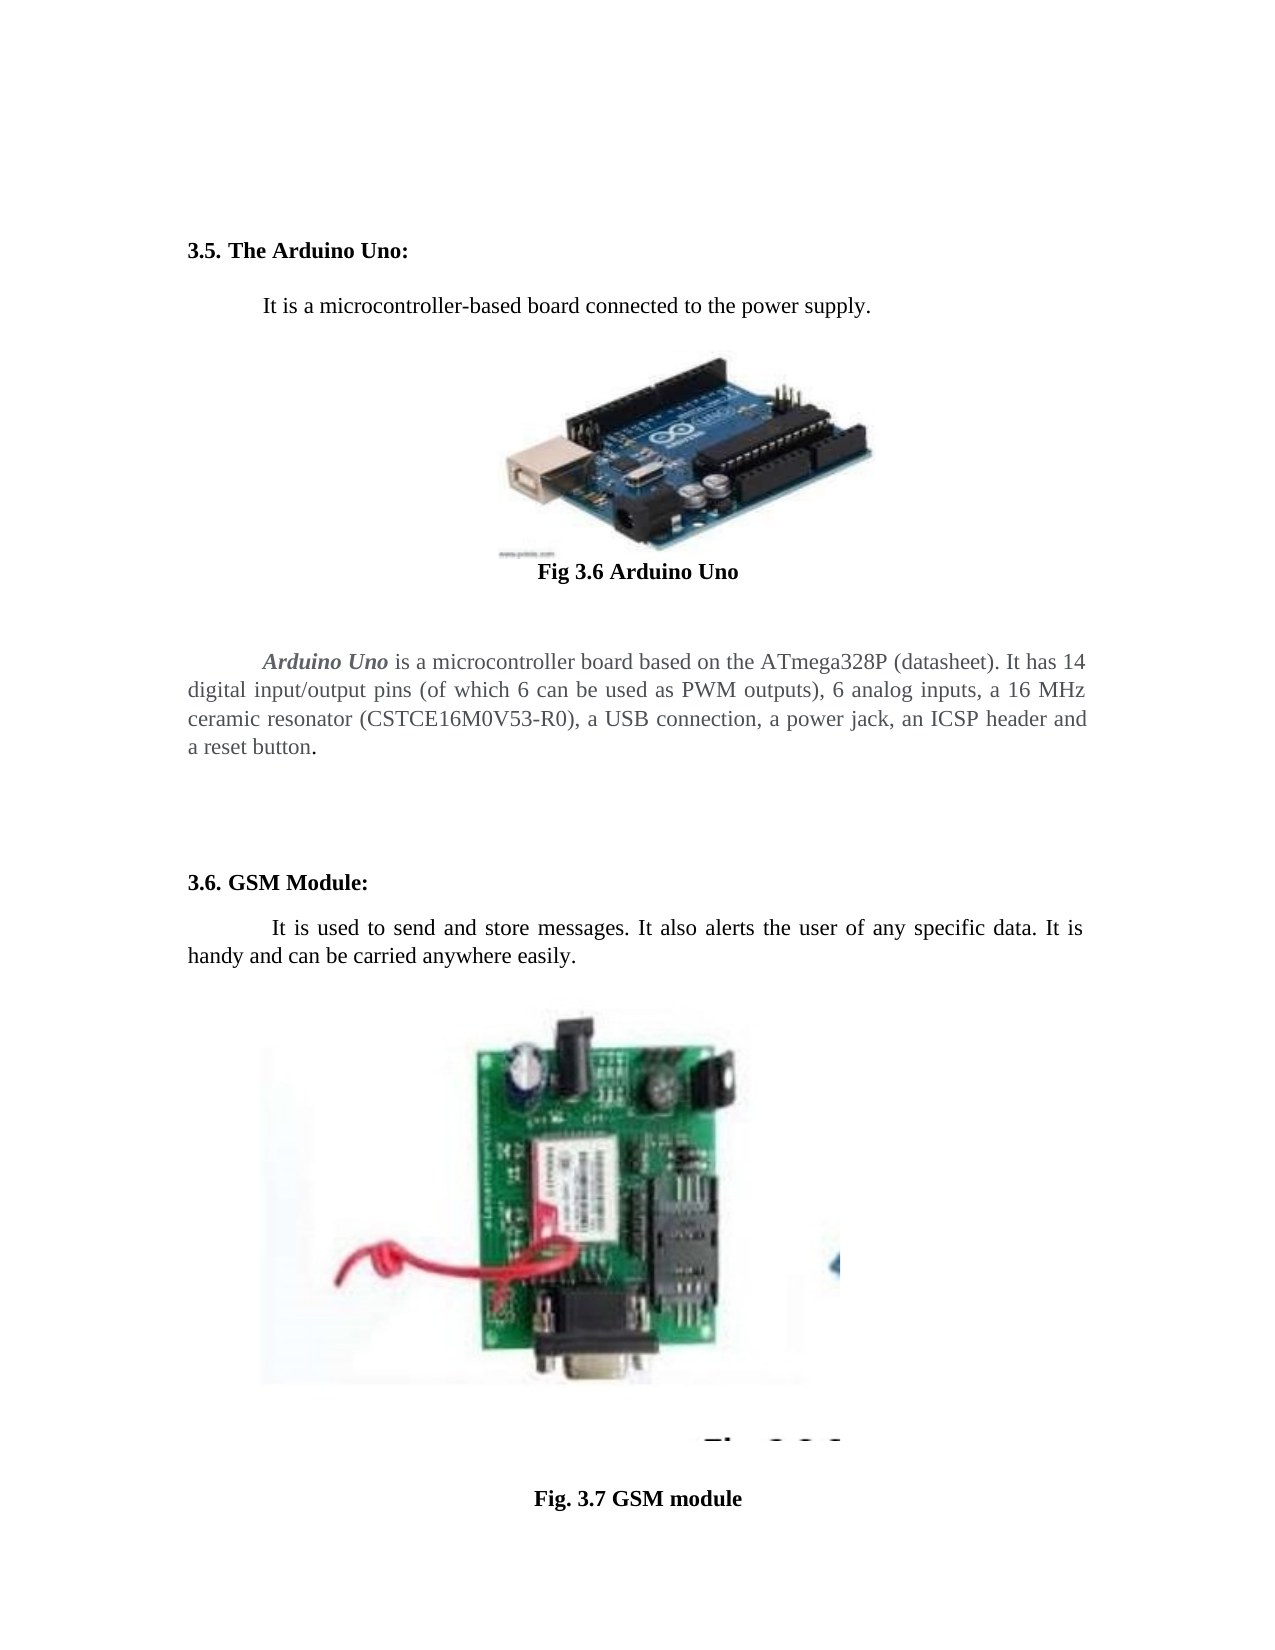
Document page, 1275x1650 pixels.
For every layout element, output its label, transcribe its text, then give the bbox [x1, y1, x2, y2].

text Arduino Uno is a microcontroller board based on the ATmega328P (datasheet). It has 14 digital input/output pins (of which 6 can be used as PWM outputs), 6 analog inputs, a 16 MHz ceramic resonator (CSTCE16M0V53-R0), a USB connection, a power jack, an ICSP header and a reset button. [188, 648, 1087, 760]
picture [498, 350, 877, 559]
list The Arduino Uno: [187, 237, 1146, 263]
text It is a microcontroller-based board connected to the power supply. [263, 292, 1146, 319]
text It is used to send and store messages. It also alerts the user of any specific data. It is handy and can be carried anywhere easily. [188, 914, 1085, 969]
picture [258, 999, 841, 1441]
text Fig. 3.7 GSM module [161, 1485, 1115, 1512]
list GSM Module: [188, 869, 1146, 895]
